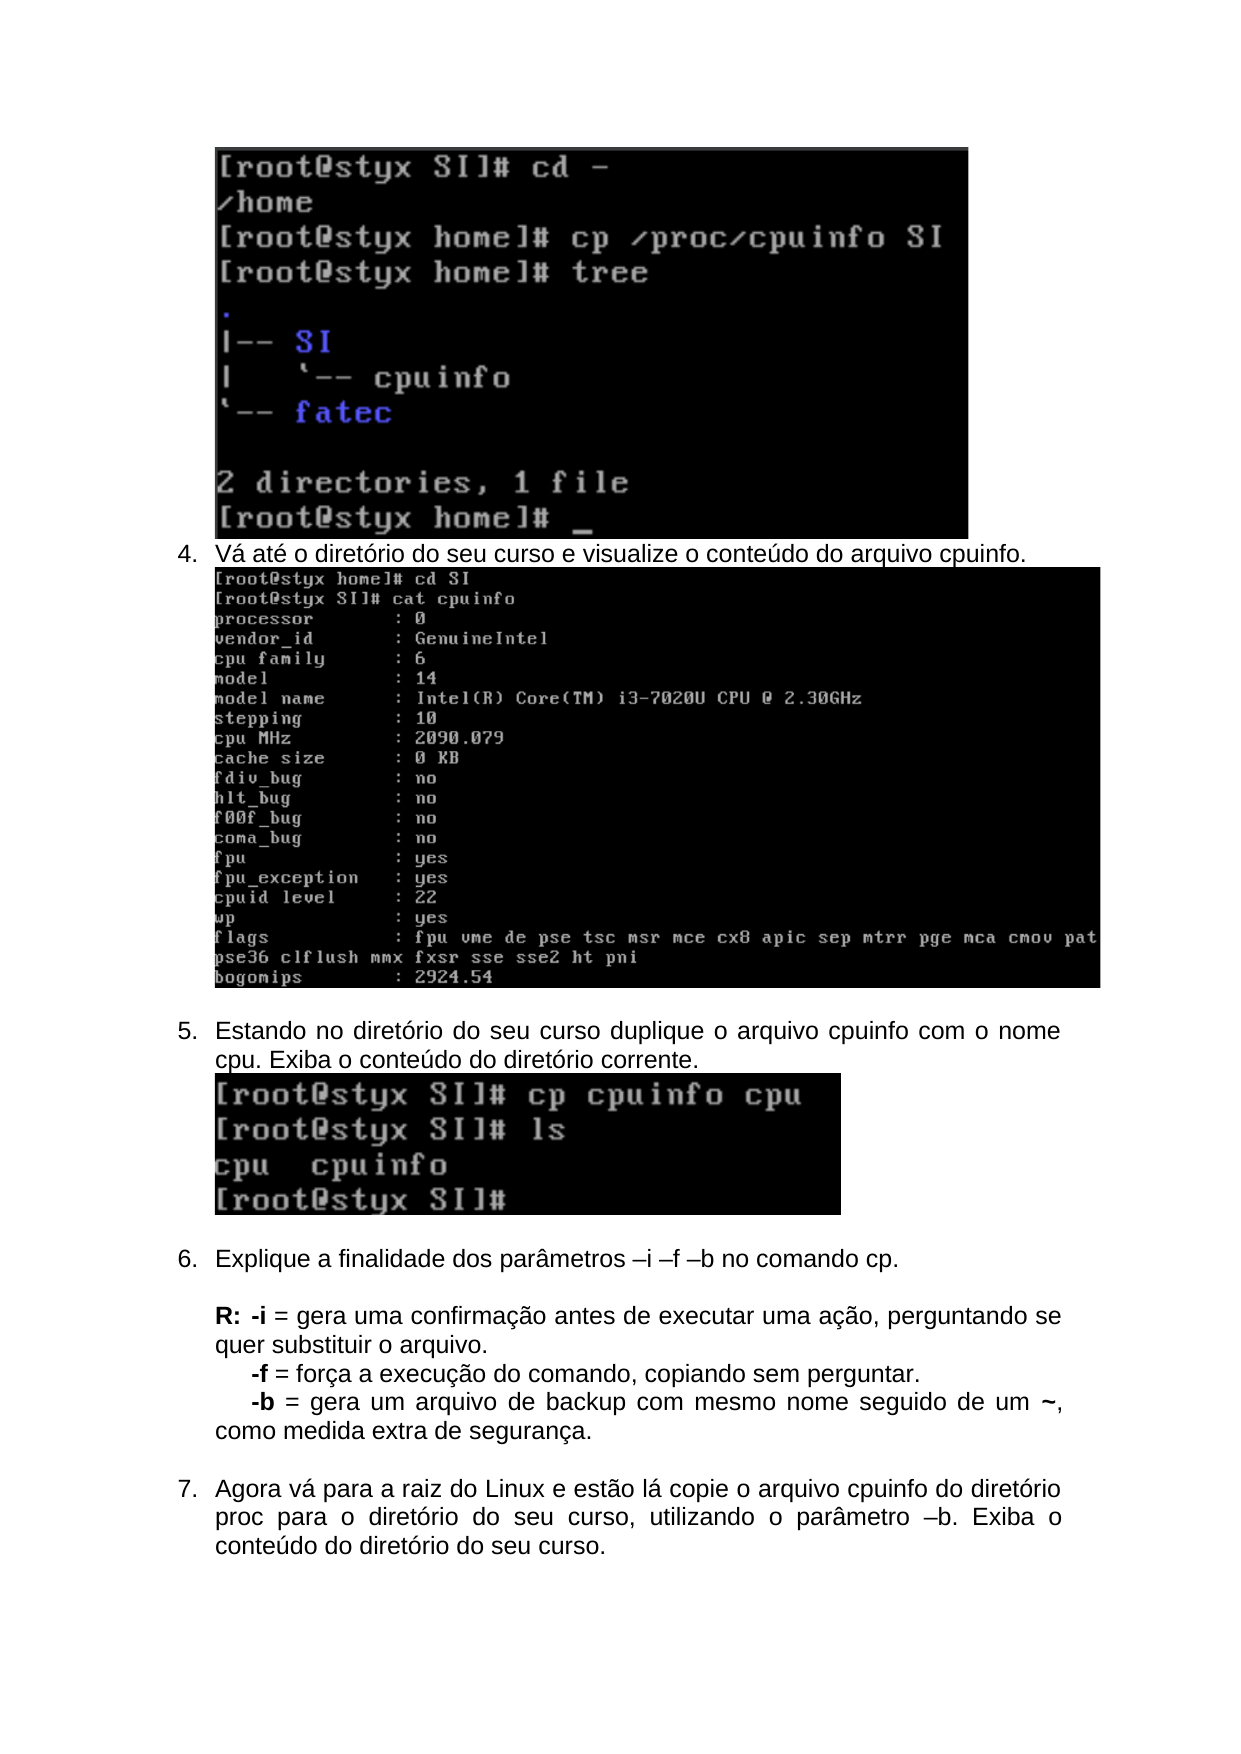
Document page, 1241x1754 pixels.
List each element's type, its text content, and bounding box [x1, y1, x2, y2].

picture [214, 147, 969, 539]
text R: -i = gera uma confirmação antes de executar uma ação, perguntando se quer substituir o arquivo. [215, 1301, 1063, 1359]
list Explique a finalidade dos parâmetros –i –f –b no comando cp. [177, 1244, 1063, 1272]
picture [214, 567, 1101, 988]
text -b = gera um arquivo de backup com mesmo nome seguido de um ~, como medida extra de segurança. [215, 1387, 1063, 1445]
picture [214, 1073, 841, 1215]
list Estando no diretório do seu curso duplique o arquivo cpuinfo com o nome cpu. Exiba o conteúdo do diretório corrente. [177, 1016, 1063, 1074]
list Agora vá para a raiz do Linux e estão lá copie o arquivo cpuinfo do diretório proc para o diretório do seu curso, utilizando o parâmetro –b. Exiba o conteúdo do diretório do seu curso. [177, 1474, 1063, 1560]
text -f = força a execução do comando, copiando sem perguntar. [215, 1359, 1063, 1387]
list Vá até o diretório do seu curso e visualize o conteúdo do arquivo cpuinfo. [177, 539, 1063, 568]
